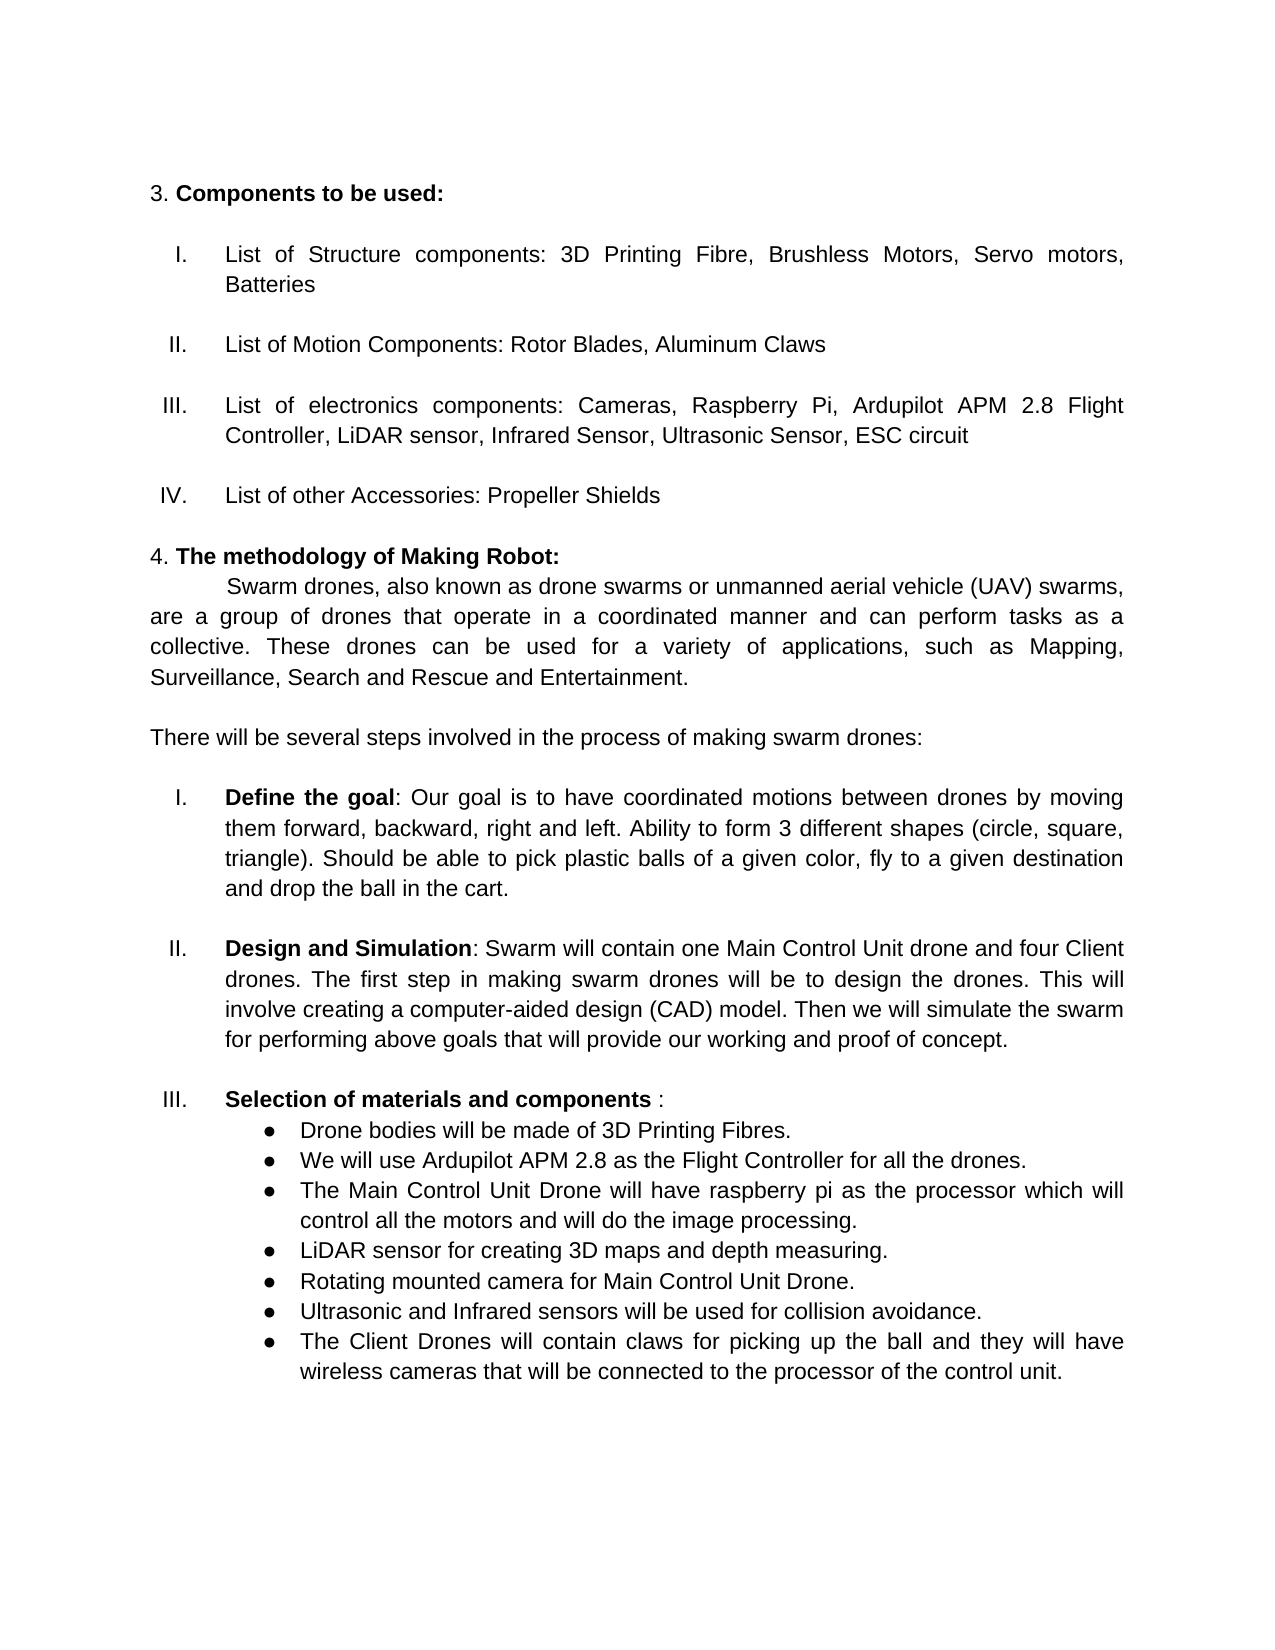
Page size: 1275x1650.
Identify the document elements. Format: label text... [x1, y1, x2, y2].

list Rotating mounted camera for Main Control Unit Drone. [262, 1268, 1125, 1294]
text 3. Components to be used: [150, 180, 1125, 207]
list Ultrasonic and Infrared sensors will be used for collision avoidance. [262, 1298, 1125, 1324]
text There will be several steps involved in the process of making swarm drones: [150, 724, 1125, 750]
text 4. The methodology of Making Robot: [150, 543, 1125, 569]
list Drone bodies will be made of 3D Printing Fibres. [262, 1117, 1125, 1143]
list Selection of materials and components : [187, 1086, 1125, 1113]
list List of other Accessories: Propeller Shields [187, 482, 1125, 509]
list LiDAR sensor for creating 3D maps and depth measuring. [262, 1237, 1125, 1264]
list List of Motion Components: Rotor Blades, Aluminum Claws [187, 331, 1125, 358]
list List of electronics components: Cameras, Raspberry Pi, Ardupilot APM 2.8 Flight Controller, LiDAR sensor, Infrared Sensor, Ultrasonic Sensor, ESC circuit [187, 392, 1125, 448]
list Design and Simulation: Swarm will contain one Main Control Unit drone and four Client drones. The first step in making swarm drones will be to design the drones. This will involve creating a computer-aided design (CAD) model. Then we will simulate the swarm for performing above goals that will provide our working and proof of concept. [187, 935, 1125, 1052]
list The Client Drones will contain claws for picking up the ball and they will have wireless cameras that will be connected to the processor of the control unit. [262, 1328, 1125, 1385]
list The Main Control Unit Drone will have raspberry pi as the processor which will control all the motors and will do the image processing. [262, 1177, 1125, 1234]
list List of Structure components: 3D Printing Fibre, Brushless Motors, Servo motors, Batteries [187, 241, 1125, 297]
list Define the goal: Our goal is to have coordinated motions between drones by moving them forward, backward, right and left. Ability to form 3 different shapes (circle, square, triangle). Should be able to pick plastic balls of a given color, fly to a given destination and drop the ball in the cart. [187, 784, 1125, 901]
text Swarm drones, also known as drone swarms or unmanned aerial vehicle (UAV) swarms, are a group of drones that operate in a coordinated manner and can perform tasks as a collective. These drones can be used for a variety of applications, such as Mapping, Surveillance, Search and Rescue and Entertainment. [150, 573, 1125, 690]
list We will use Ardupilot APM 2.8 as the Flight Controller for all the drones. [262, 1147, 1125, 1173]
